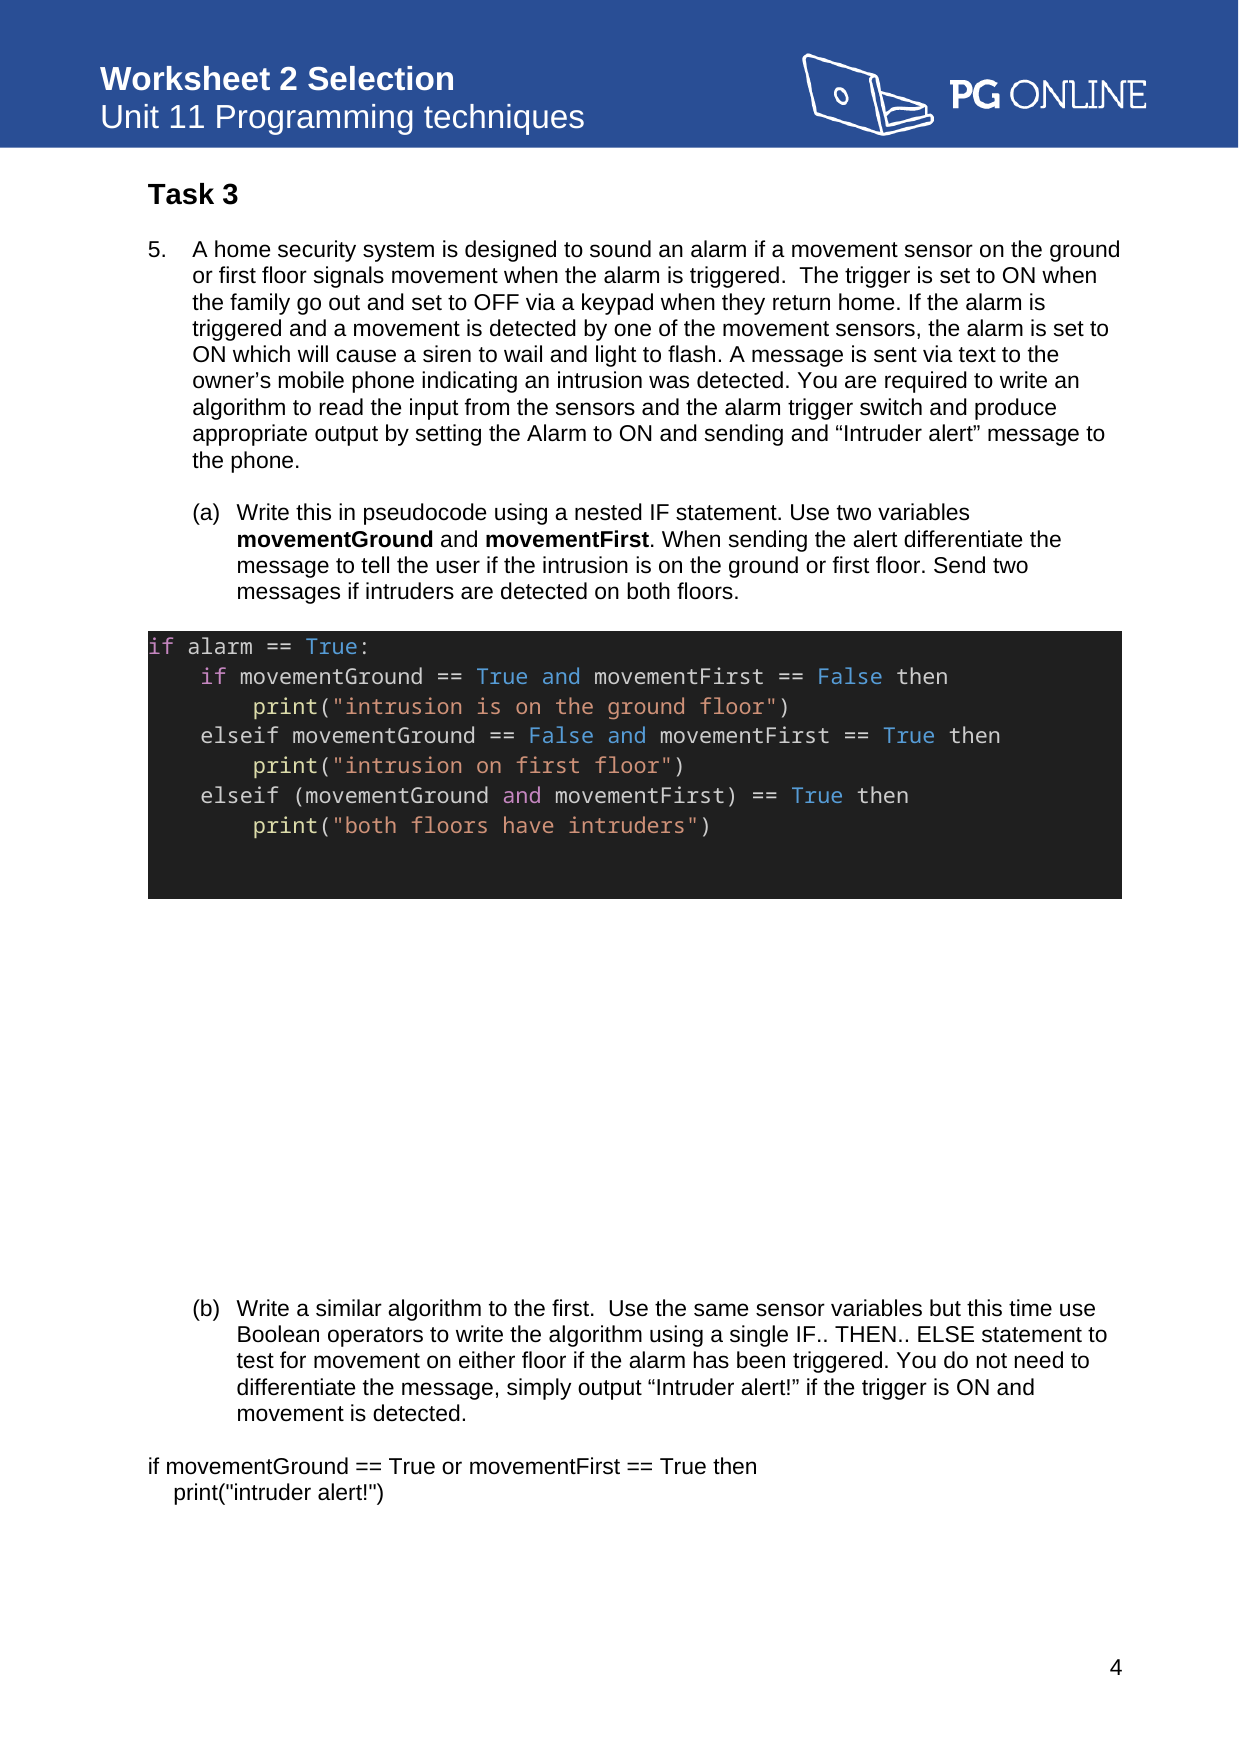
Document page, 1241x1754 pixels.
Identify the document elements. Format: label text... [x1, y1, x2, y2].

text print("intrusion on first floor") [148, 750, 1122, 780]
text (a) Write this in pseudocode using a nested IF statement. Use two variables movementGround and movementFirst. When sending the alert differentiate the message to tell the user if the intrusion is on the ground or first floor. Send two messages if intruders are detected on both floors. [192, 499, 1122, 605]
text print("intrusion is on the ground floor") [148, 691, 1122, 720]
text (b) Write a similar algorithm to the first. Use the same sensor variables but this time use Boolean operators to write the algorithm using a single IF.. THEN.. ELSE statement to test for movement on either floor if the alarm has been triggered. You do not need to differentiate the message, simply output “Intruder alert!” if the trigger is ON and movement is detected. [192, 1294, 1122, 1426]
text if alarm == True: [148, 631, 1122, 661]
text elseif movementGround == False and movementFirst == True then [148, 720, 1122, 750]
text if movementGround == True or movementFirst == True then [148, 1453, 1122, 1479]
text 5. A home security system is designed to sound an alarm if a movement sensor on the ground or first floor signals movement when the alarm is triggered. The trigger is set to ON when the family go out and set to OFF via a keypad when they return home. If the alarm is triggered and a movement is detected by one of the movement sensors, the alarm is set to ON which will cause a siren to wail and light to flash. A message is sent via text to the owner’s mobile phone indicating an intrusion was detected. You are required to write an algorithm to read the input from the sensors and the alarm trigger switch and produce appropriate output by setting the Alarm to ON and sending and “Intruder alert” message to the phone. [148, 236, 1122, 473]
text if movementGround == True and movementFirst == False then [148, 661, 1122, 691]
text print("both floors have intruders") [148, 810, 1122, 839]
text print("intruder alert!") [148, 1479, 1122, 1505]
text Task 3 [148, 177, 1122, 211]
text elseif (movementGround and movementFirst) == True then [148, 780, 1122, 810]
picture [802, 53, 1147, 136]
